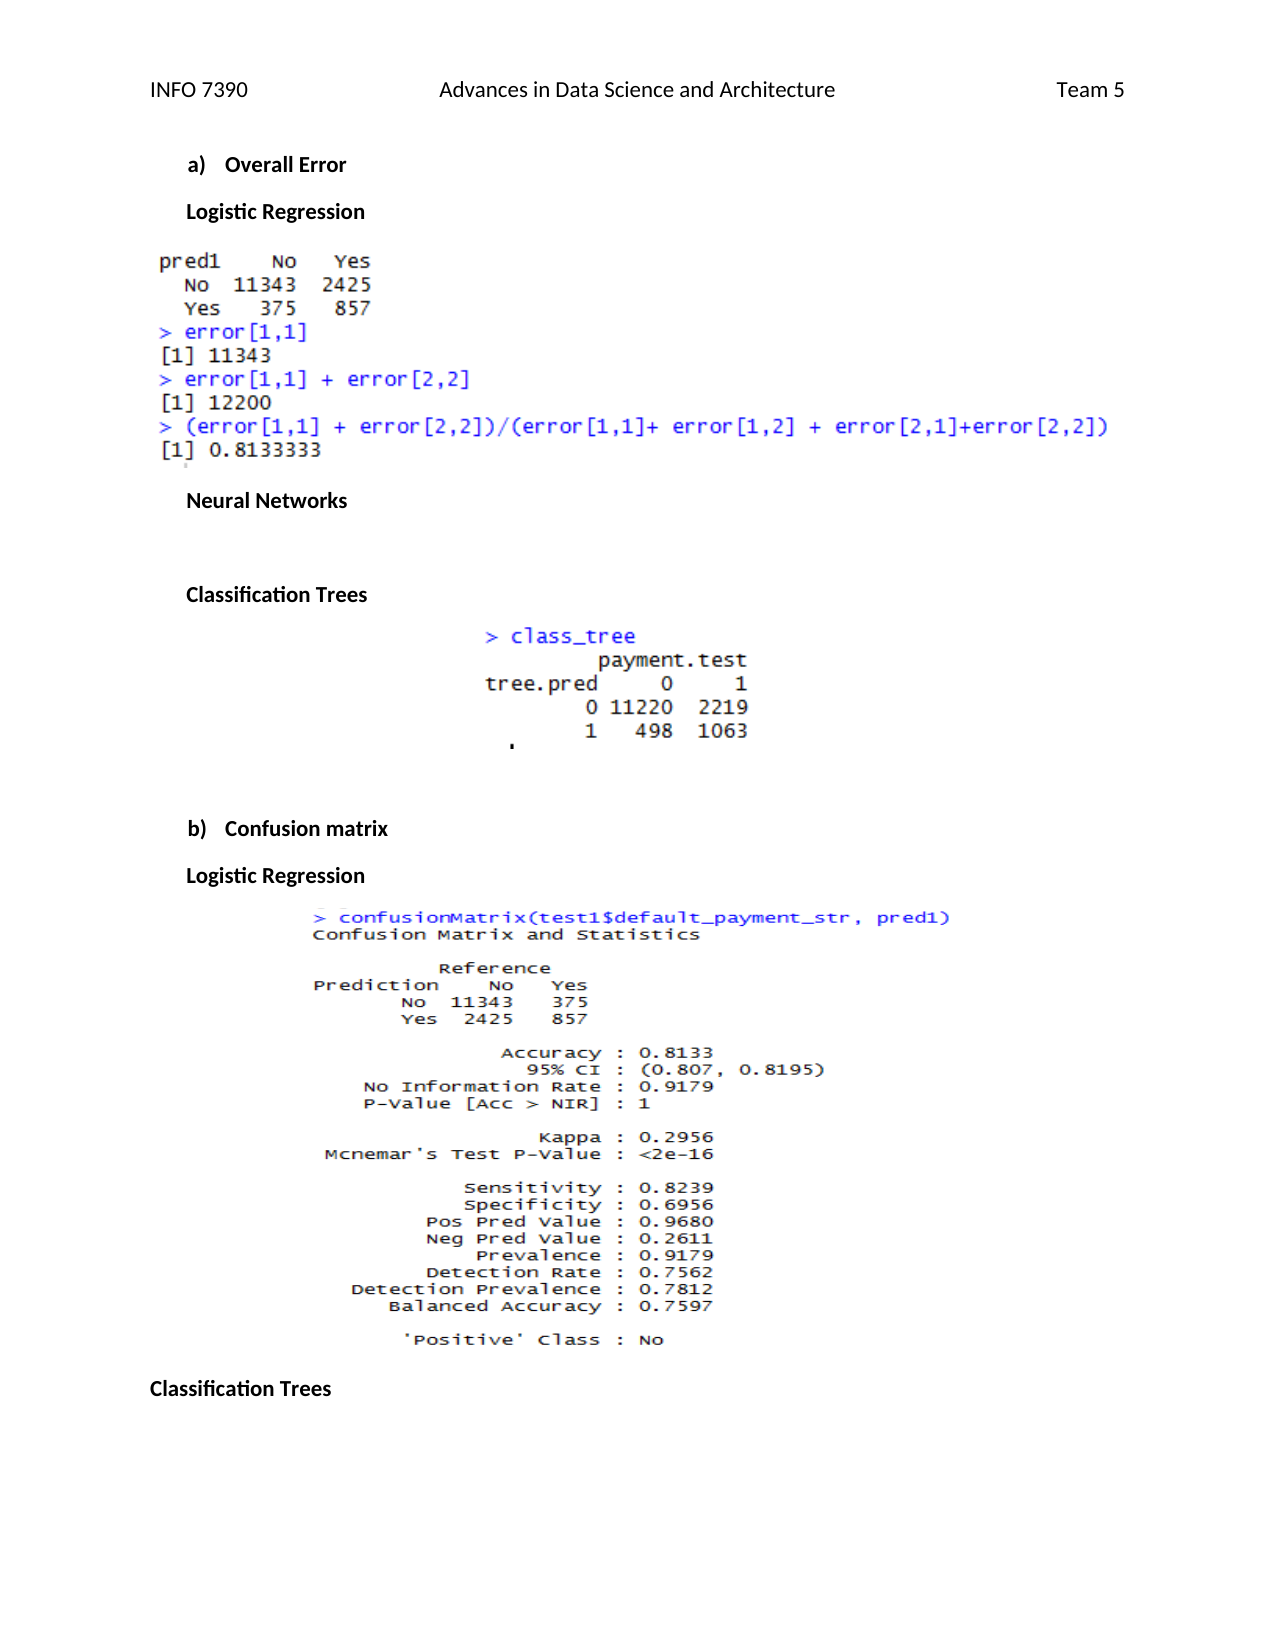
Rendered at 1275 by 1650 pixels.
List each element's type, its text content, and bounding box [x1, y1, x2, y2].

picture [309, 908, 966, 1355]
text Classification Trees [150, 1374, 1125, 1402]
text Classification Trees [150, 580, 1125, 608]
text Neural Networks [150, 486, 1125, 514]
picture [150, 243, 1124, 468]
text Logistic Regression [150, 197, 1125, 225]
text Logistic Regression [150, 861, 1125, 889]
picture [481, 626, 794, 749]
list Overall Error [187, 150, 1125, 178]
list Confusion matrix [187, 814, 1125, 842]
